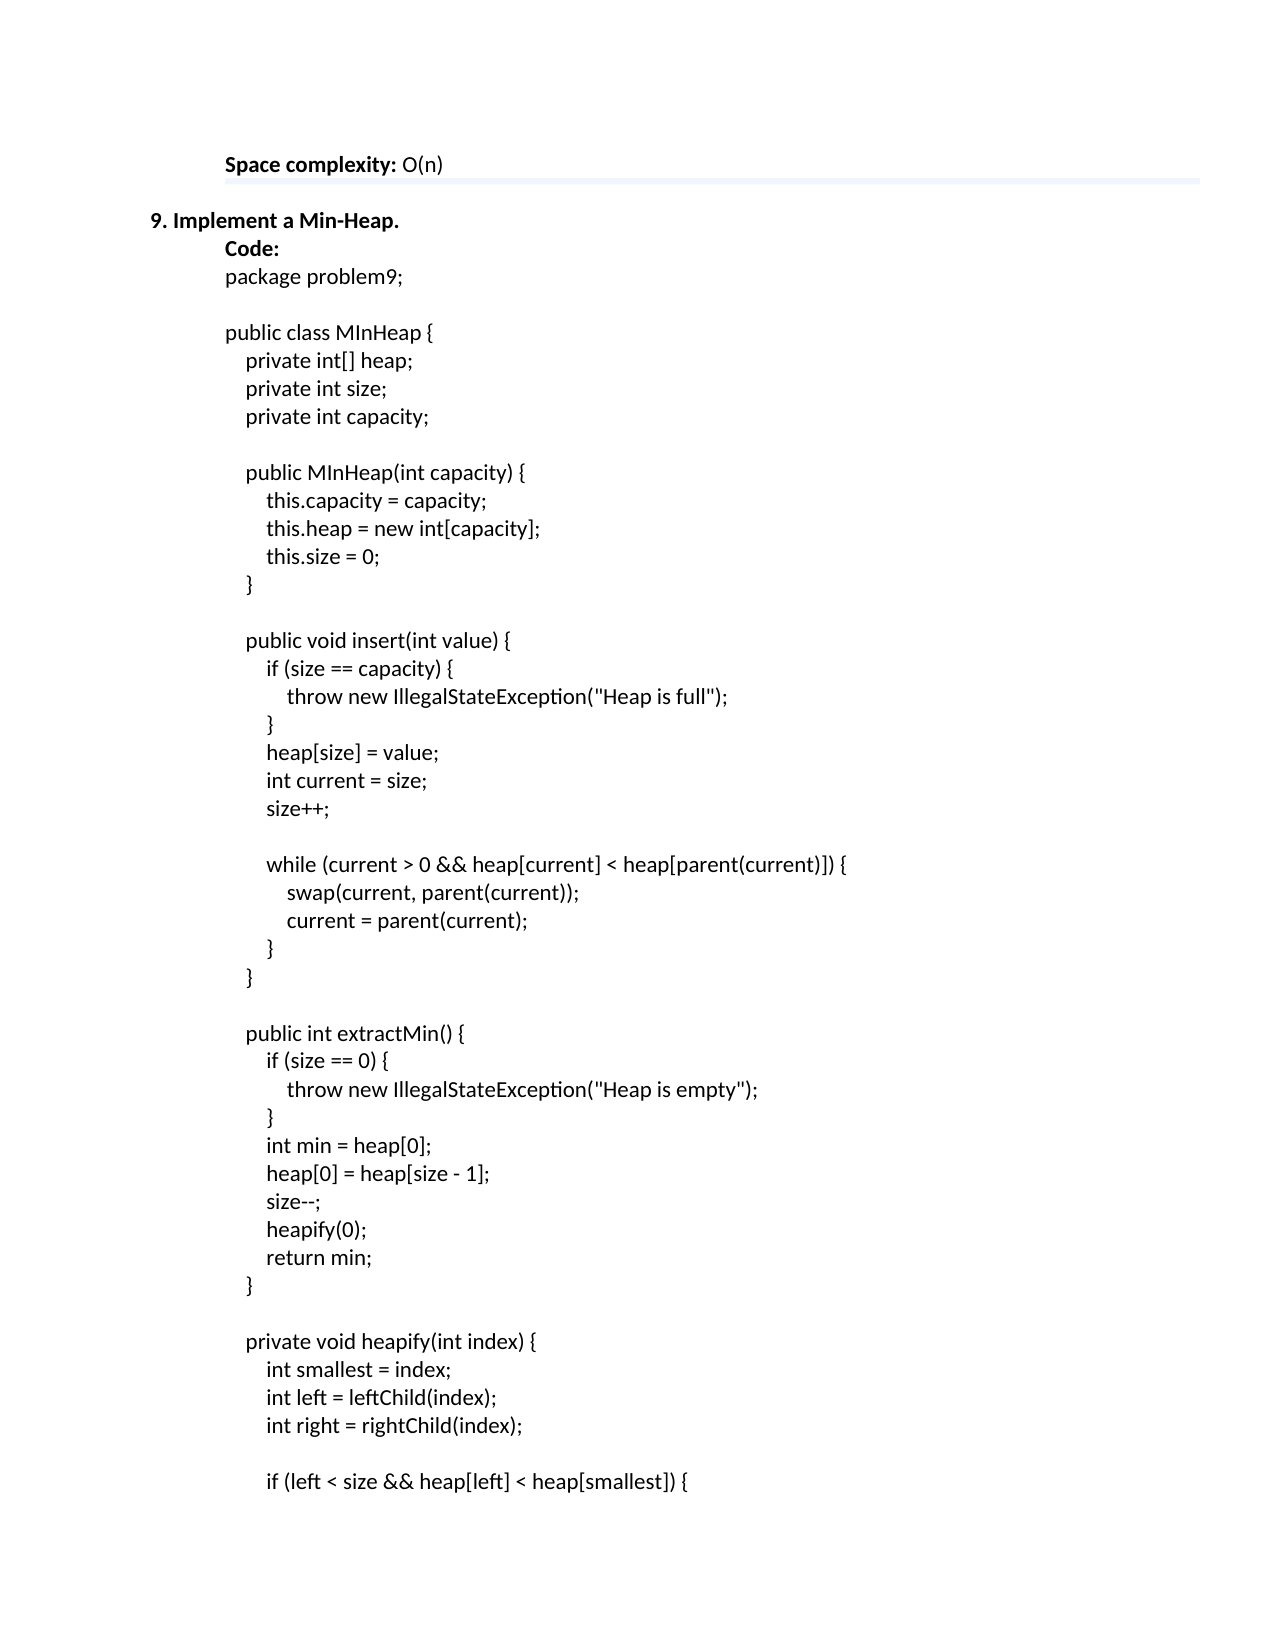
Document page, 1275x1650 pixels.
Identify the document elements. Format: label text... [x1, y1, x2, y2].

text throw new IllegalStateException("Heap is empty"); [150, 1075, 1125, 1103]
text public int extractMin() { [150, 1019, 1125, 1047]
text int min = heap[0]; [150, 1131, 1125, 1159]
text } [150, 963, 1125, 991]
text Code: [150, 234, 1125, 262]
text int left = leftChild(index); [150, 1383, 1125, 1411]
text private void heapify(int index) { [150, 1327, 1125, 1355]
text private int capacity; [150, 402, 1125, 430]
text while (current > 0 && heap[current] < heap[parent(current)]) { [150, 851, 1125, 878]
text package problem9; [150, 262, 1125, 290]
text 9. Implement a Min-Heap. [150, 206, 1125, 234]
text size--; [150, 1187, 1125, 1215]
text public MInHeap(int capacity) { [150, 458, 1125, 486]
text } [150, 1103, 1125, 1131]
text heap[0] = heap[size - 1]; [150, 1159, 1125, 1187]
text current = parent(current); [150, 907, 1125, 934]
text private int size; [150, 374, 1125, 402]
text int smallest = index; [150, 1355, 1125, 1383]
text } [150, 570, 1125, 598]
text this.heap = new int[capacity]; [150, 514, 1125, 542]
text } [150, 934, 1125, 963]
text public class MInHeap { [150, 318, 1125, 346]
text } [150, 1271, 1125, 1299]
text size++; [150, 794, 1125, 822]
text throw new IllegalStateException("Heap is full"); [150, 682, 1125, 710]
text Space complexity: O(n) [150, 150, 1125, 178]
text } [150, 710, 1125, 738]
text int right = rightChild(index); [150, 1411, 1125, 1439]
text heapify(0); [150, 1215, 1125, 1243]
text int current = size; [150, 766, 1125, 794]
text public void insert(int value) { [150, 626, 1125, 654]
text private int[] heap; [150, 346, 1125, 374]
text this.size = 0; [150, 542, 1125, 570]
text if (size == 0) { [150, 1047, 1125, 1075]
text heap[size] = value; [150, 738, 1125, 766]
text if (size == capacity) { [150, 654, 1125, 682]
text if (left < size && heap[left] < heap[smallest]) { [150, 1467, 1125, 1495]
text this.capacity = capacity; [150, 486, 1125, 514]
text swap(current, parent(current)); [150, 878, 1125, 907]
text return min; [150, 1243, 1125, 1271]
